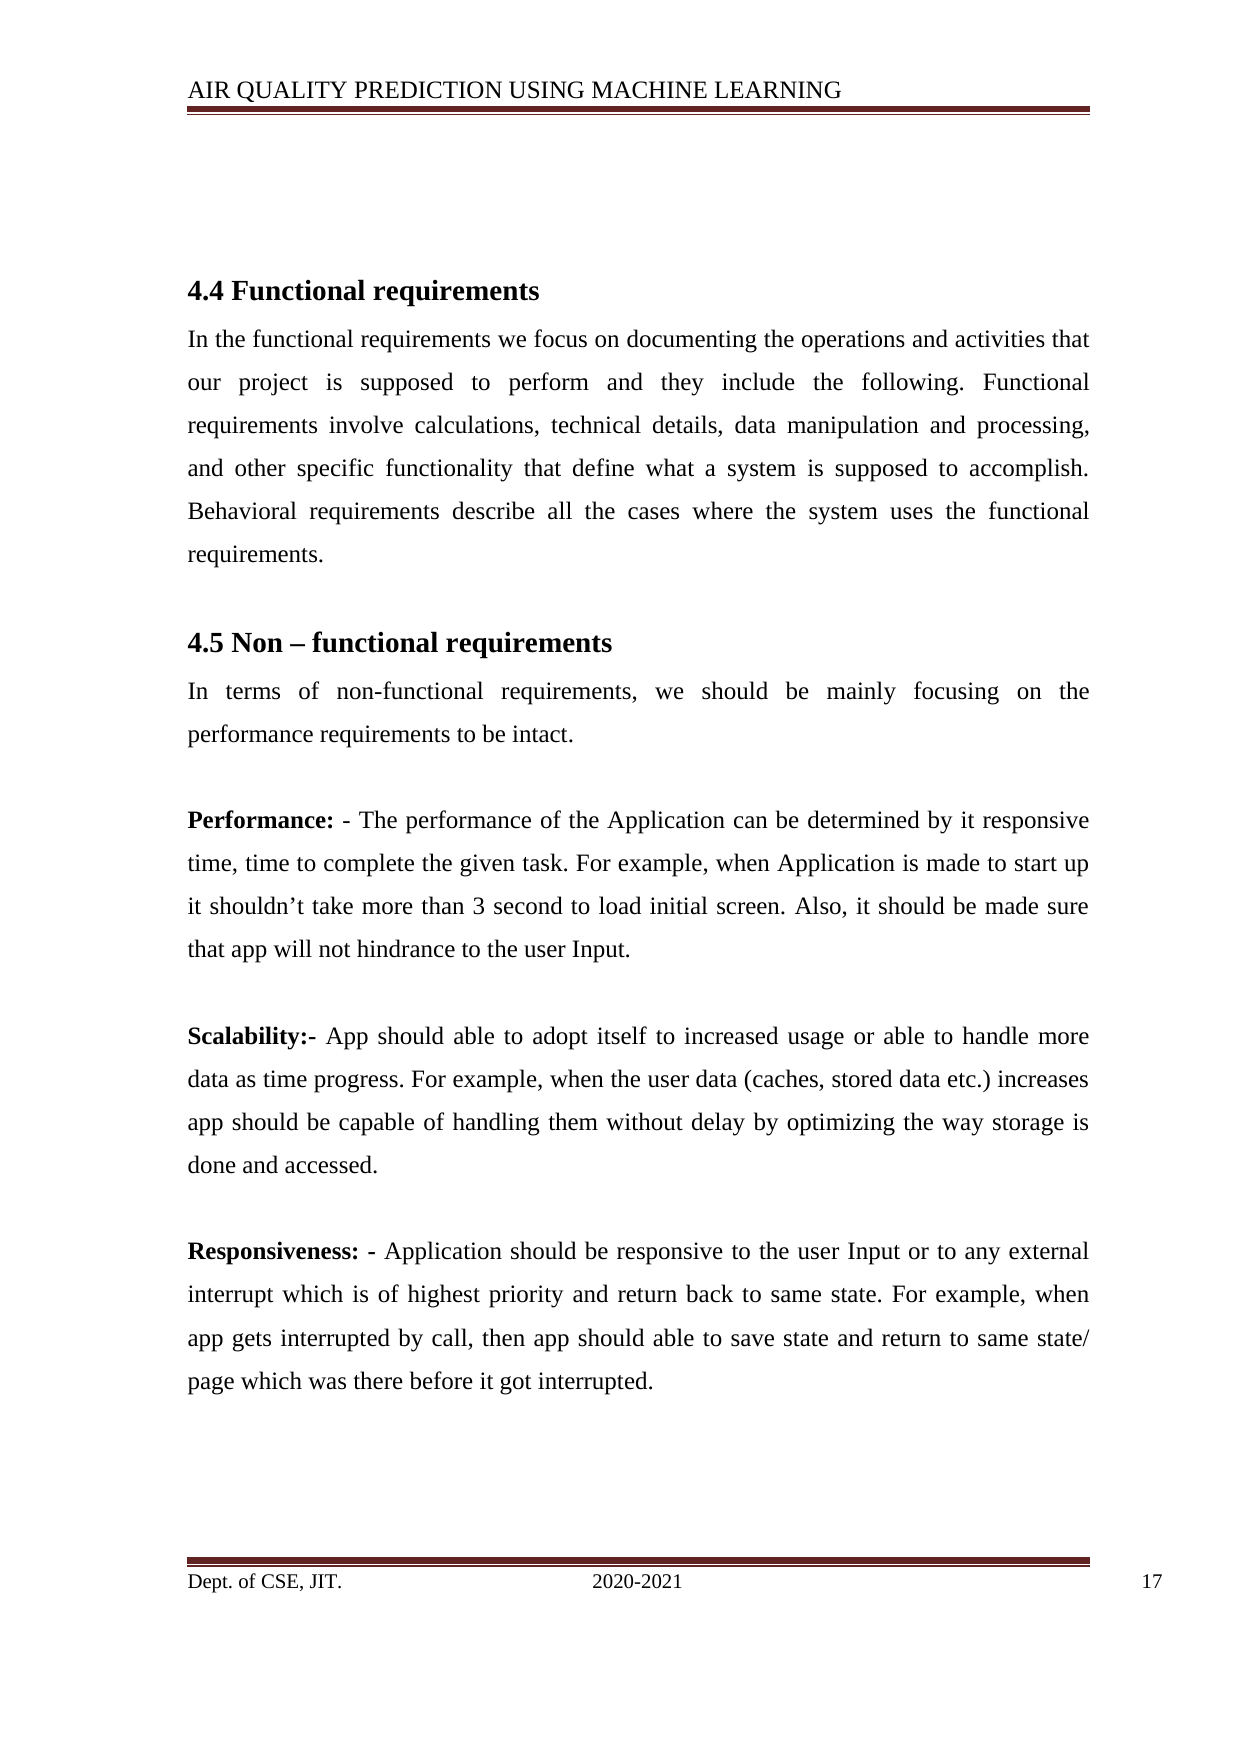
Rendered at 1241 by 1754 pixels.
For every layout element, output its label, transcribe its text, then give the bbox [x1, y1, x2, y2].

text In the functional requirements we focus on documenting the operations and activities that our project is supposed to perform and they include the following. Functional requirements involve calculations, technical details, data manipulation and processing, and other specific functionality that define what a system is supposed to accomplish. Behavioral requirements describe all the cases where the system uses the functional requirements. [187, 324, 1090, 568]
text 4.5 Non – functional requirements [187, 626, 1090, 659]
text Performance: - The performance of the Application can be determined by it responsive time, time to complete the given task. For example, when Application is made to start up it shouldn’t take more than 3 second to load initial screen. Also, it should be made sure that app will not hindrance to the user Input. [187, 805, 1090, 963]
text Scalability:- App should able to adopt itself to increased usage or able to handle more data as time progress. For example, when the user data (caches, stored data etc.) increases app should be capable of handling them without delay by optimizing the way storage is done and accessed. [187, 1021, 1090, 1179]
text Responsiveness: - Application should be responsive to the user Input or to any external interrupt which is of highest priority and return back to same state. For example, when app gets interrupted by call, then app should able to save state and return to same state/ page which was there before it got interrupted. [187, 1236, 1090, 1394]
text 4.4 Functional requirements [187, 273, 1090, 307]
text In terms of non-functional requirements, we should be mainly focusing on the performance requirements to be intact. [187, 676, 1090, 748]
